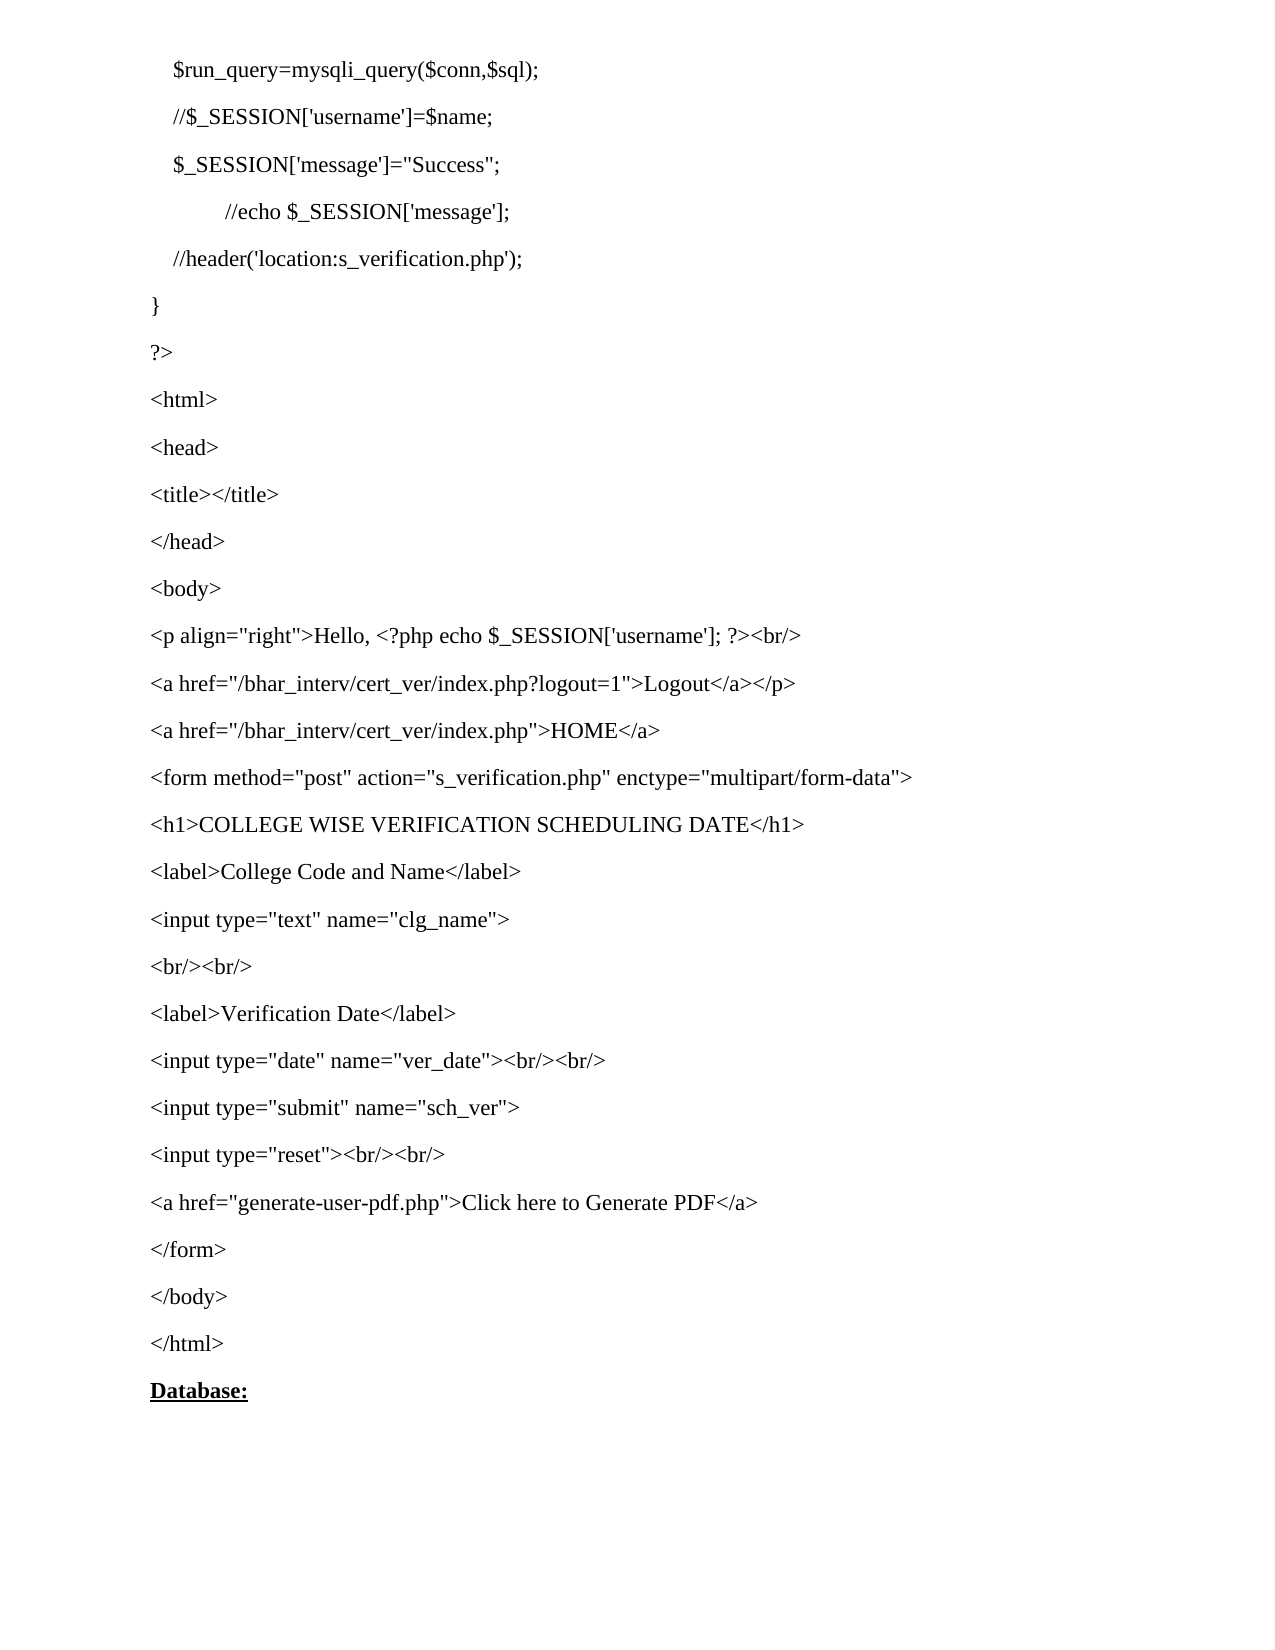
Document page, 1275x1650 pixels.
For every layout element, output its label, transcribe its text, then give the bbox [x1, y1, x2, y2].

text <body> [150, 575, 1125, 602]
text //echo $_SESSION['message']; [150, 198, 1125, 224]
text <a href="/bhar_interv/cert_ver/index.php?logout=1">Logout</a></p> [150, 670, 1125, 696]
text <br/><br/> [150, 953, 1125, 979]
text <input type="date" name="ver_date"><br/><br/> [150, 1047, 1125, 1073]
text <a href="generate-user-pdf.php">Click here to Generate PDF</a> [150, 1189, 1125, 1215]
text <form method="post" action="s_verification.php" enctype="multipart/form-data"> [150, 764, 1125, 790]
text } [150, 292, 1125, 318]
text <p align="right">Hello, <?php echo $_SESSION['username']; ?><br/> [150, 622, 1125, 649]
text <input type="text" name="clg_name"> [150, 906, 1125, 932]
text <html> [150, 387, 1125, 413]
text </head> [150, 528, 1125, 554]
text <label>College Code and Name</label> [150, 858, 1125, 885]
text <title></title> [150, 481, 1125, 507]
text //$_SESSION['username']=$name; [150, 103, 1125, 130]
text $_SESSION['message']="Success"; [150, 151, 1125, 177]
text </body> [150, 1283, 1125, 1309]
text $run_query=mysqli_query($conn,$sql); [150, 56, 1125, 83]
text <label>Verification Date</label> [150, 1000, 1125, 1026]
text </html> [150, 1330, 1125, 1357]
text <h1>COLLEGE WISE VERIFICATION SCHEDULING DATE</h1> [150, 811, 1125, 838]
text <a href="/bhar_interv/cert_ver/index.php">HOME</a> [150, 717, 1125, 743]
text </form> [150, 1236, 1125, 1262]
text Database: [150, 1377, 1125, 1404]
text //header('location:s_verification.php'); [150, 245, 1125, 271]
text ?> [150, 339, 1125, 366]
text <head> [150, 434, 1125, 460]
text <input type="submit" name="sch_ver"> [150, 1094, 1125, 1121]
text <input type="reset"><br/><br/> [150, 1142, 1125, 1168]
